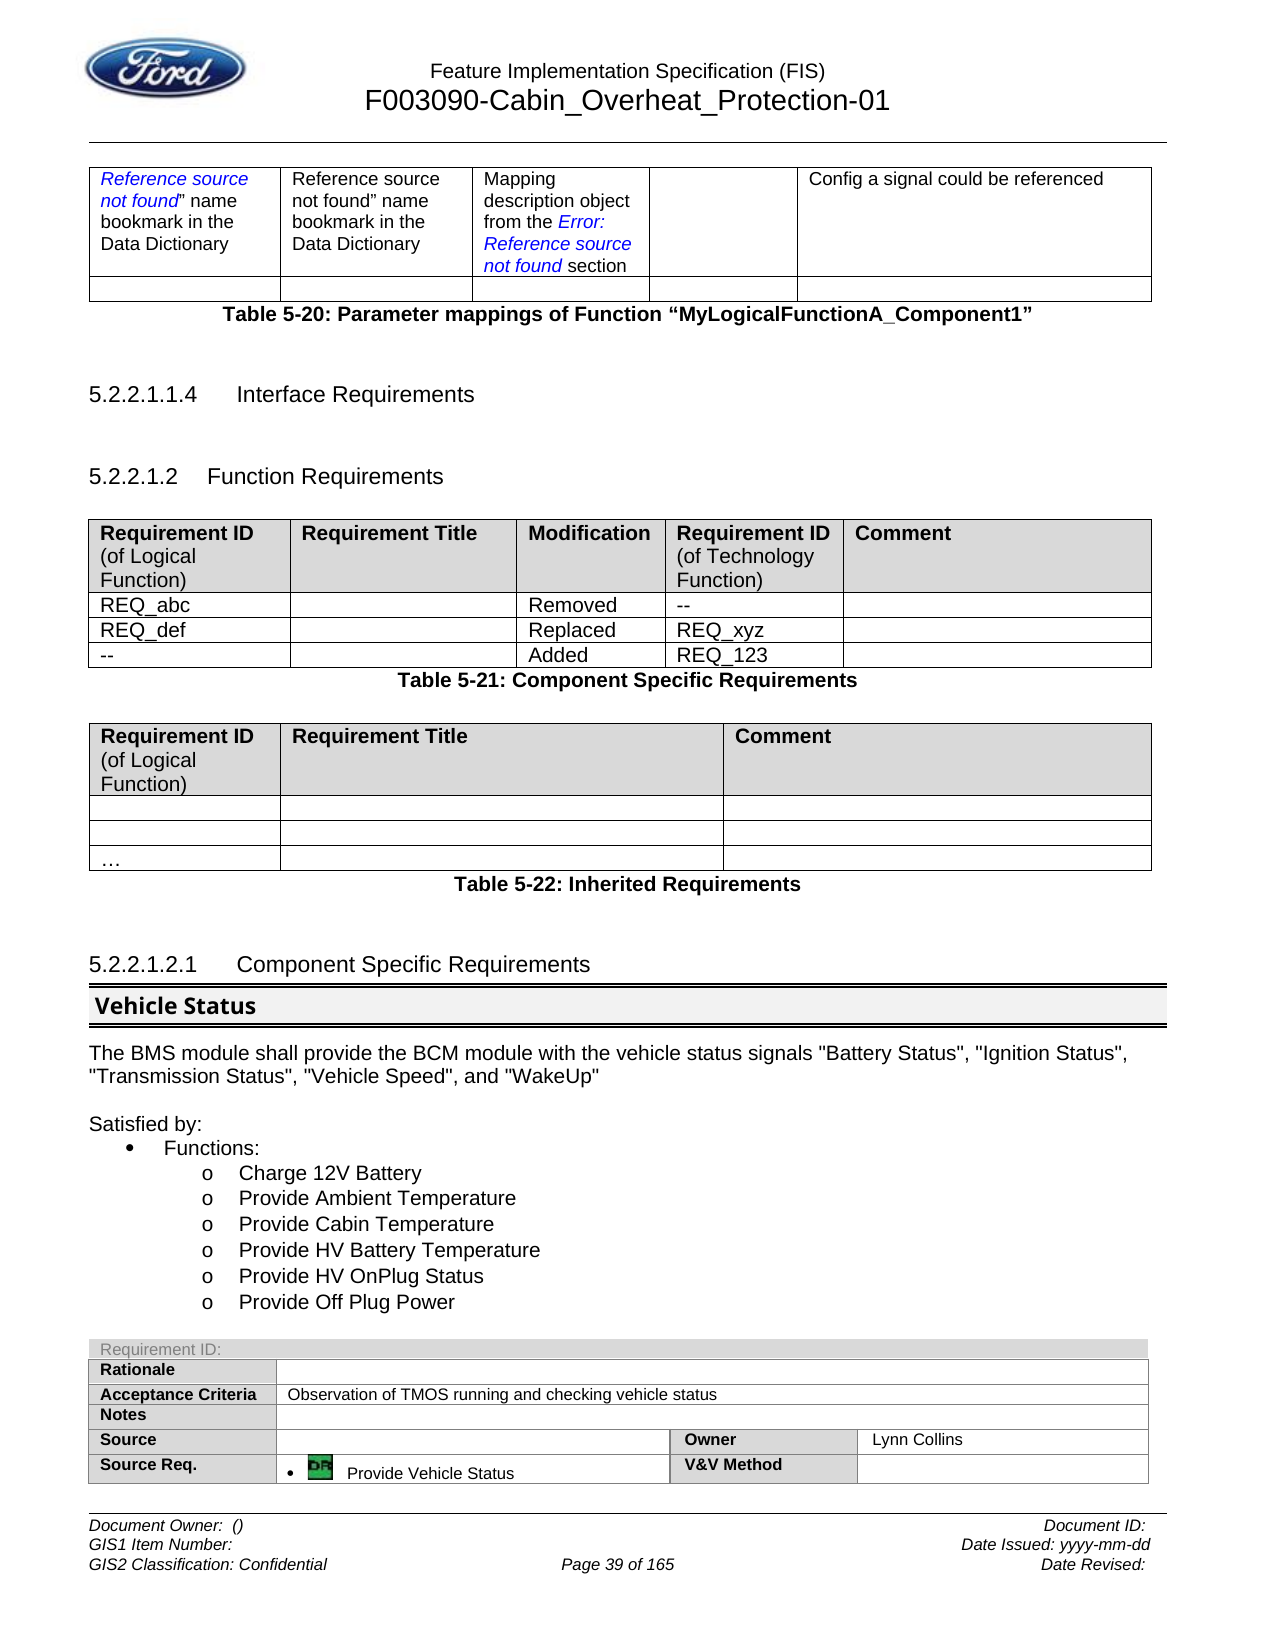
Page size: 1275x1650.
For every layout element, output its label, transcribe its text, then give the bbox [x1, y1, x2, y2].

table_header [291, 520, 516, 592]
list Provide Cabin Temperature [201, 1212, 1167, 1238]
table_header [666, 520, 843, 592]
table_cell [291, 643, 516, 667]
text The BMS module shall provide the BCM module with the vehicle status signals "Battery Status", "Ignition Status", "Transmission Status", "Vehicle Speed", and "WakeUp" [89, 1040, 1167, 1088]
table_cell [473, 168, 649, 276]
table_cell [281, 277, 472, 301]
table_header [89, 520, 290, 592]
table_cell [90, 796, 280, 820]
subtitle Interface Requirements [89, 381, 1167, 407]
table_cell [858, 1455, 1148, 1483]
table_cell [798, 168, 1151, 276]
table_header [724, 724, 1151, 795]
list Functions: [126, 1136, 1167, 1160]
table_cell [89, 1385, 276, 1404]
list Provide Ambient Temperature [201, 1186, 1167, 1212]
list Provide Off Plug Power [201, 1289, 1167, 1315]
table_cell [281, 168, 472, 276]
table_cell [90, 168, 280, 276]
subtitle Component Specific Requirements [89, 951, 1167, 977]
text Table 5-6: Inherited Requirements [89, 871, 1167, 895]
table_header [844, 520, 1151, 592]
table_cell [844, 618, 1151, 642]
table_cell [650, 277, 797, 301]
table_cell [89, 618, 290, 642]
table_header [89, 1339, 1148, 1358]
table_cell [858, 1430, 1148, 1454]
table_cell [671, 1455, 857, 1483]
list Provide HV Battery Temperature [201, 1238, 1167, 1264]
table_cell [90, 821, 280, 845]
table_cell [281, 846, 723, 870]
text Table 5-5: Component Specific Requirements [89, 668, 1167, 692]
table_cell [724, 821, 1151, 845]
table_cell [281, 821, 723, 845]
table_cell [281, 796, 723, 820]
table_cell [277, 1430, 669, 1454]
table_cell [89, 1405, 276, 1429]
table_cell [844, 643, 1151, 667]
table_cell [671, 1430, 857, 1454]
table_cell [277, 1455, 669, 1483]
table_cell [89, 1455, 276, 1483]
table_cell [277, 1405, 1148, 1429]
picture [65, 18, 266, 119]
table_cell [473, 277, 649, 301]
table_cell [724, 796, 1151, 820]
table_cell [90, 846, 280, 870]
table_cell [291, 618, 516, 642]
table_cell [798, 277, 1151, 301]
list Charge 12V Battery [201, 1160, 1167, 1186]
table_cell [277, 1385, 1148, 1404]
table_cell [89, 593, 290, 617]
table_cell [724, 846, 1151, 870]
subtitle Function Requirements [89, 463, 1167, 489]
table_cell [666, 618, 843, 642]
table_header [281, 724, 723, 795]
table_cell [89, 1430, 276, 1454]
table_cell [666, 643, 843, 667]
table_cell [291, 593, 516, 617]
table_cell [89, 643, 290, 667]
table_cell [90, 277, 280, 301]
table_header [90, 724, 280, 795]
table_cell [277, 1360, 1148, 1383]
text Table 5-4: Parameter mappings of Function “MyLogicalFunctionA_Component1” [89, 302, 1167, 326]
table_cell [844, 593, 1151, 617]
picture [307, 1454, 333, 1480]
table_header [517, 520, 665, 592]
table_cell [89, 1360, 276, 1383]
text Satisfied by: [89, 1112, 1167, 1136]
text Vehicle Status [89, 988, 1167, 1023]
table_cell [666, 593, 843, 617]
list Provide HV OnPlug Status [201, 1264, 1167, 1289]
